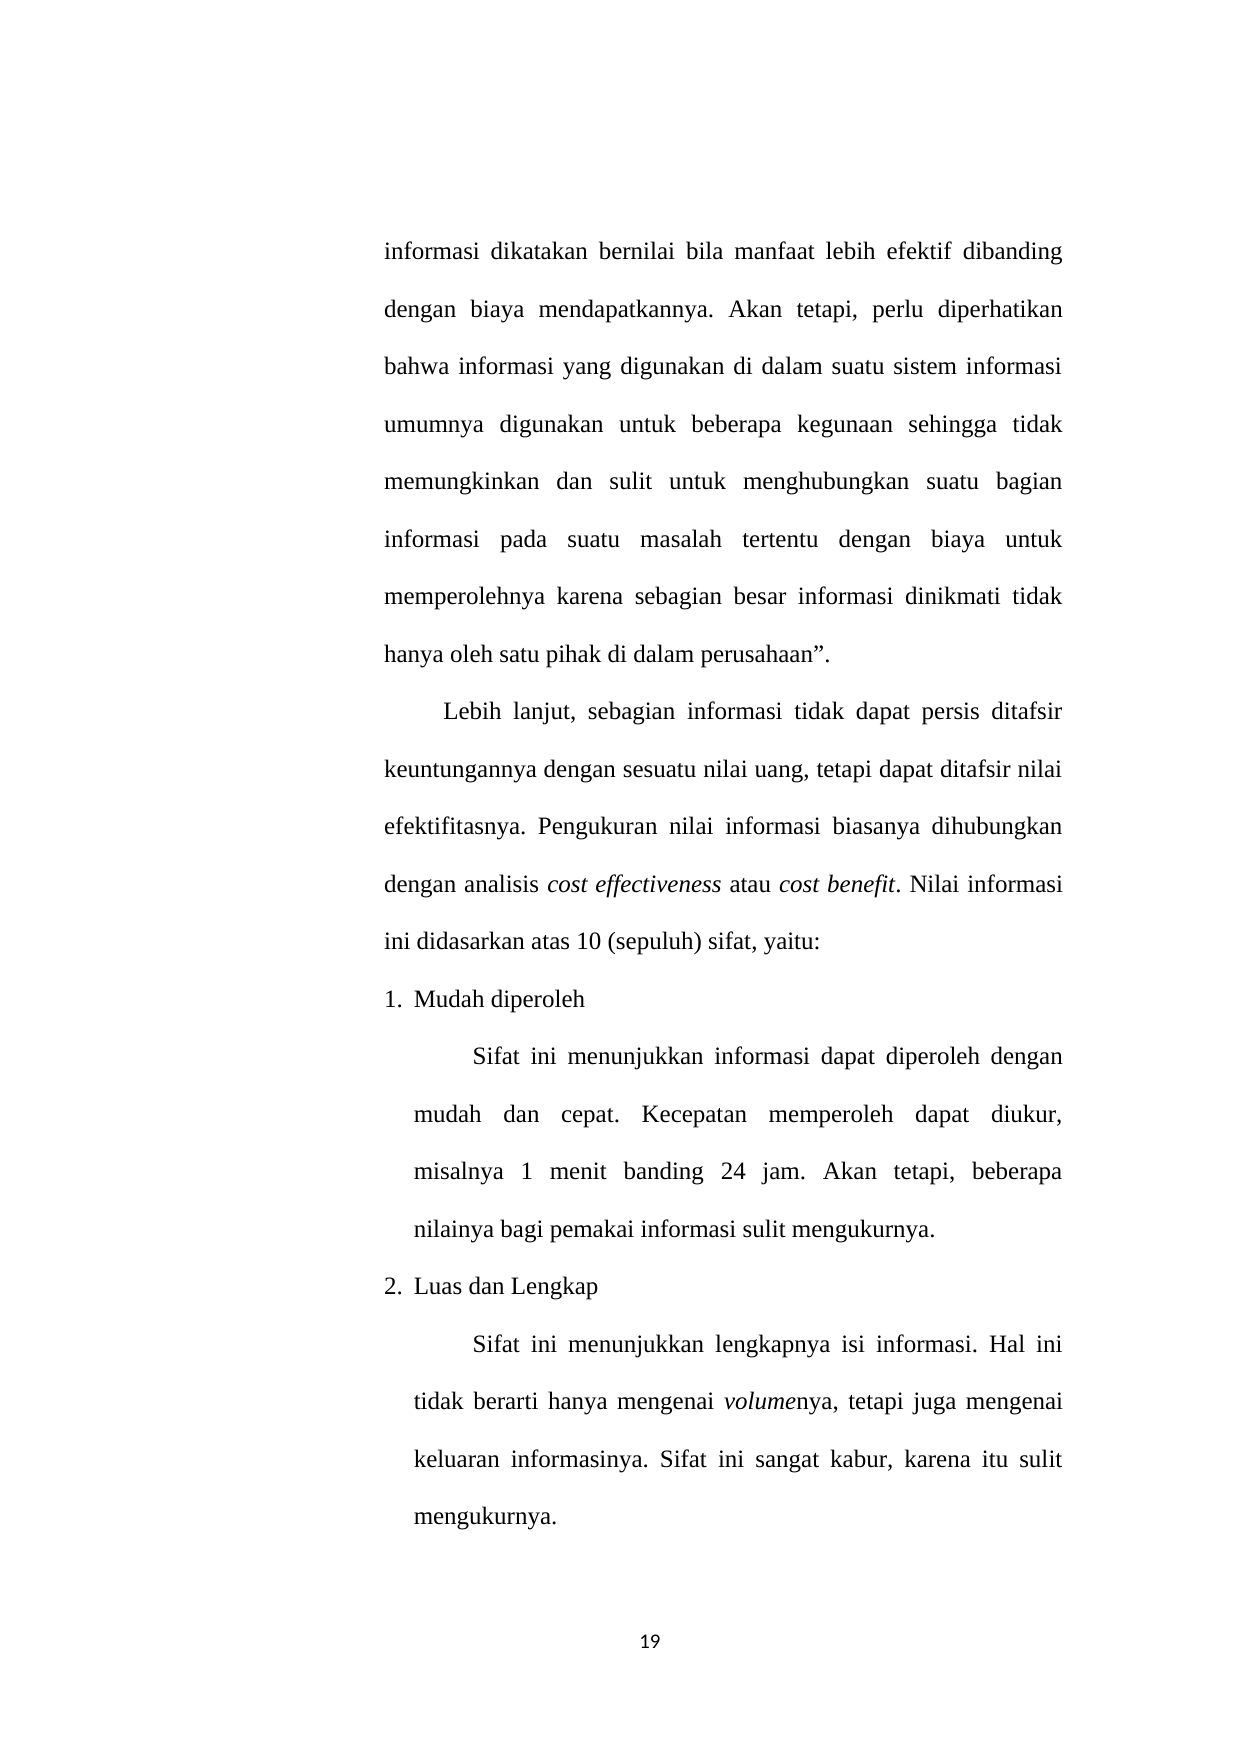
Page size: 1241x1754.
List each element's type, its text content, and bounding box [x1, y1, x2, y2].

text Lebih lanjut, sebagian informasi tidak dapat persis ditafsir keuntungannya dengan sesuatu nilai uang, tetapi dapat ditafsir nilai efektifitasnya. Pengukuran nilai informasi biasanya dihubungkan dengan analisis cost effectiveness atau cost benefit. Nilai informasi ini didasarkan atas 10 (sepuluh) sifat, yaitu: [384, 696, 1063, 955]
list Luas dan Lengkap [384, 1271, 1063, 1300]
list Sifat ini menunjukkan lengkapnya isi informasi. Hal ini tidak berarti hanya mengenai volumenya, tetapi juga mengenai keluaran informasinya. Sifat ini sangat kabur, karena itu sulit mengukurnya. [413, 1329, 1063, 1530]
list Mudah diperoleh [384, 984, 1063, 1012]
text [384, 236, 1063, 667]
list Sifat ini menunjukkan informasi dapat diperoleh dengan mudah dan cepat. Kecepatan memperoleh dapat diukur, misalnya 1 menit banding 24 jam. Akan tetapi, beberapa nilainya bagi pemakai informasi sulit mengukurnya. [413, 1041, 1063, 1242]
